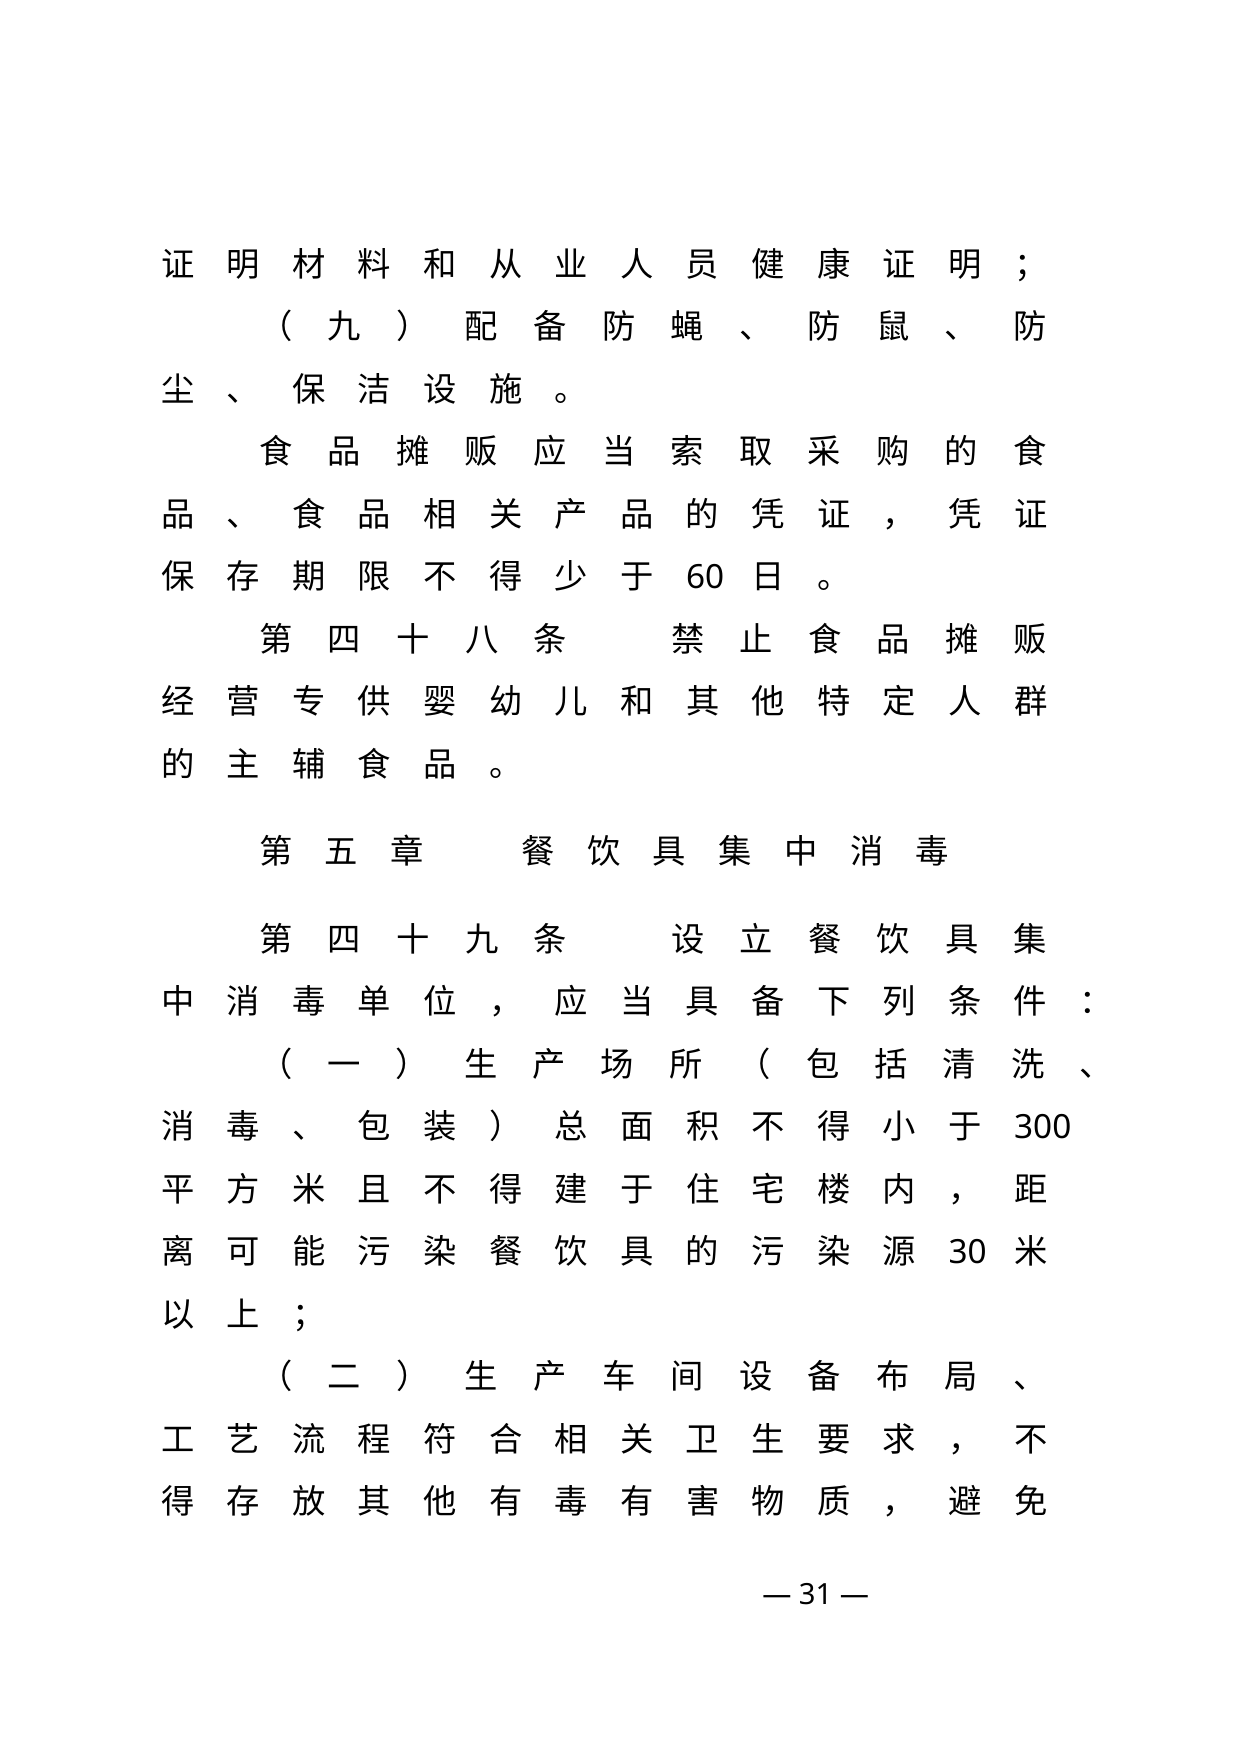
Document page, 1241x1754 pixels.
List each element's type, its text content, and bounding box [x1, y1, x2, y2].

text 食品摊贩应当索取采购的食品、食品相关产品的凭证，凭证保存期限不得少于60日。 [161, 418, 1079, 606]
text 第五章 餐饮具集中消毒 [161, 818, 1079, 881]
text 第四十八条 禁止食品摊贩经营专供婴幼儿和其他特定人群的主辅食品。 [161, 606, 1079, 793]
text 第四十九条 设立餐饮具集中消毒单位，应当具备下列条件： [161, 906, 1079, 1031]
text （九）配备防蝇、防鼠、防尘、保洁设施。 [161, 293, 1079, 418]
text （一）生产场所（包括清洗、消毒、包装）总面积不得小于300平方米且不得建于住宅楼内，距离可能污染餐饮具的污染源30米以上； [161, 1031, 1079, 1343]
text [161, 1343, 1079, 1531]
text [161, 231, 1079, 293]
